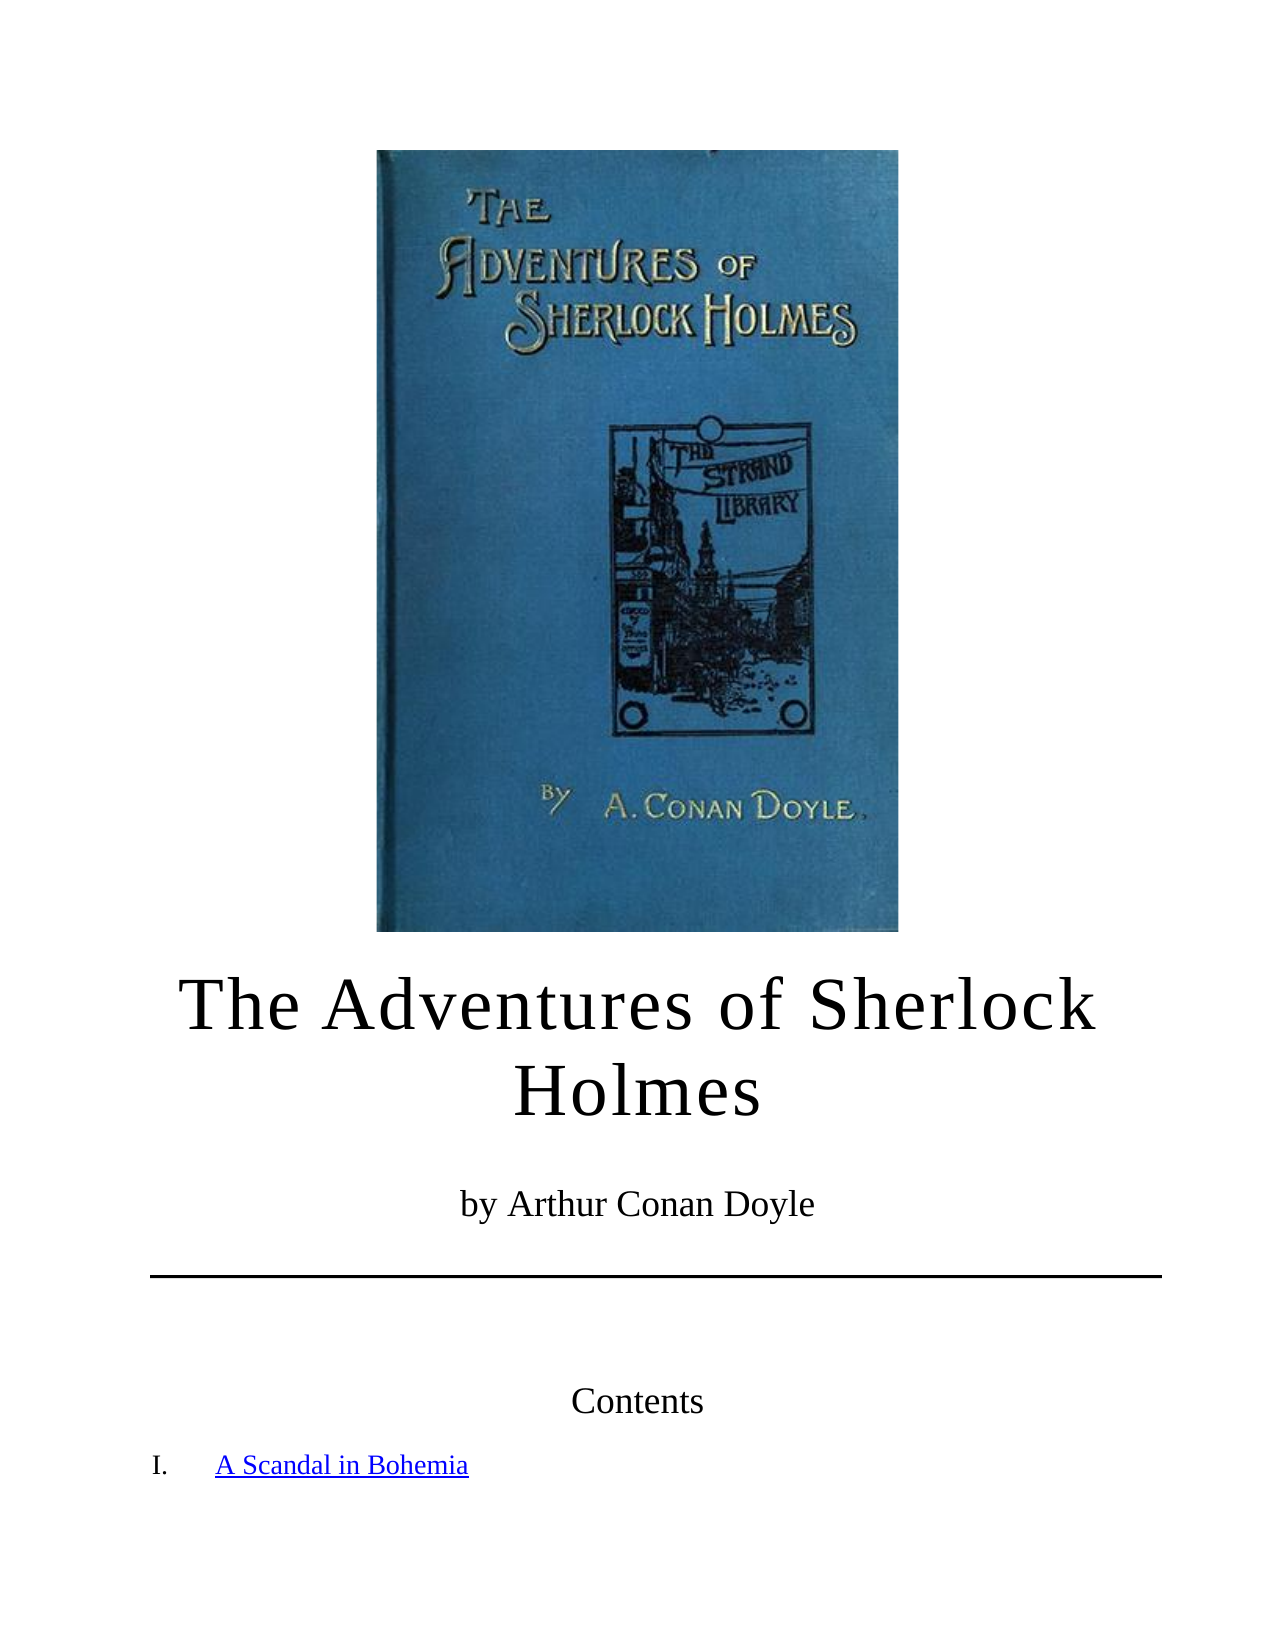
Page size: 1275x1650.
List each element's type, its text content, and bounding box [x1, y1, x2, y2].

text Contents [150, 1378, 1125, 1421]
picture [376, 150, 899, 932]
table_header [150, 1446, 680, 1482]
text by Arthur Conan Doyle [150, 1182, 1125, 1225]
text The Adventures of Sherlock Holmes [150, 959, 1125, 1132]
